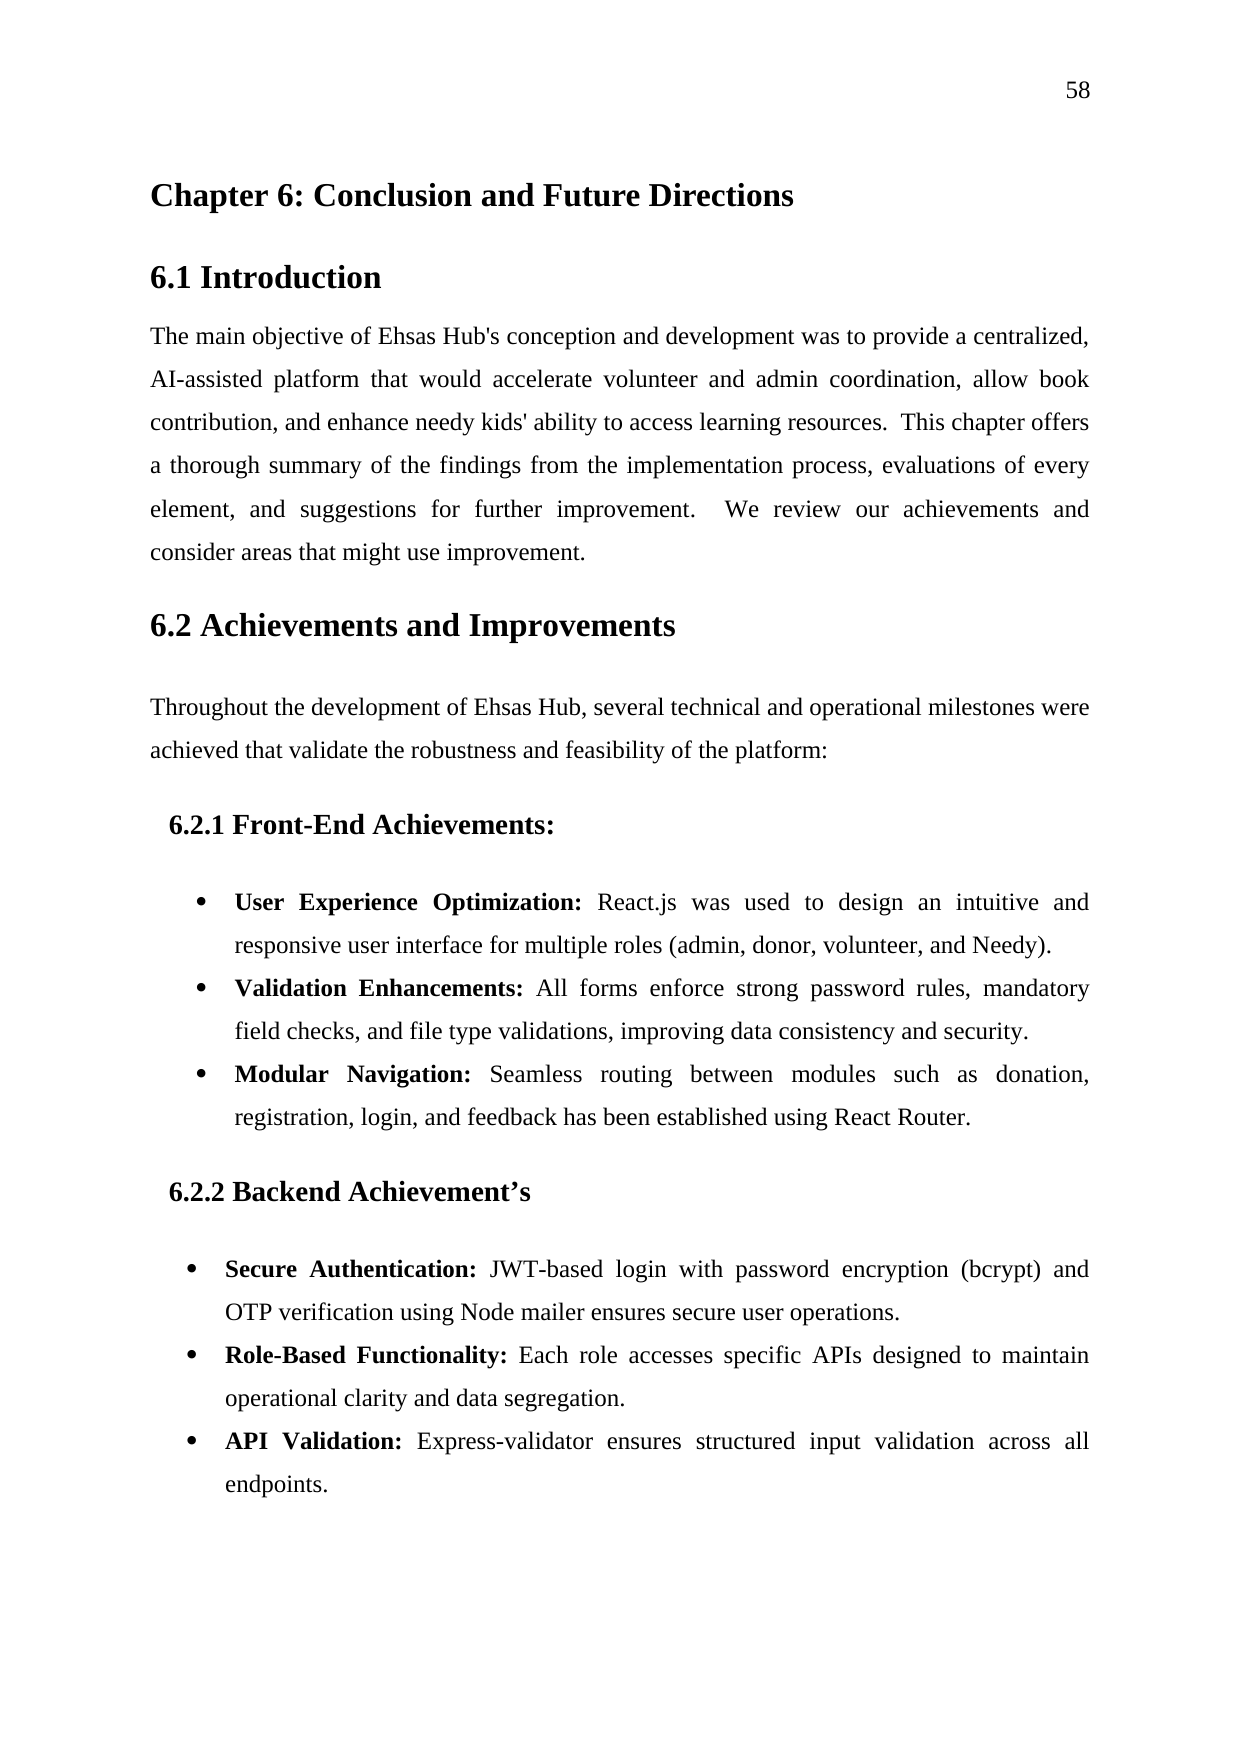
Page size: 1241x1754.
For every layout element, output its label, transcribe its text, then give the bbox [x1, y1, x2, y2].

subtitle Front-End Achievements: [169, 807, 1090, 841]
list Role-Based Functionality: Each role accesses specific APIs designed to maintain operational clarity and data segregation. [187, 1369, 1090, 1441]
subtitle Achievements and Improvements [150, 605, 1090, 643]
list API Validation: Express-validator ensures structured input validation across all endpoints. [187, 1485, 1090, 1557]
list Secure Authentication: JWT-based login with password encryption (bcrypt) and OTP verification using Node mailer ensures secure user operations. [187, 1254, 1090, 1326]
text The main objective of Ehsas Hub's conception and development was to provide a centralized, AI-assisted platform that would accelerate volunteer and admin coordination, allow book contribution, and enhance needy kids' ability to access learning resources. This chapter offers a thorough summary of the findings from the implementation process, evaluations of every element, and suggestions for further improvement. We review our achievements and consider areas that might use improvement. [150, 321, 1090, 566]
subtitle Backend Achievement’s [169, 1174, 1090, 1208]
subtitle Conclusion and Future Directions [150, 175, 1090, 213]
list Modular Navigation: Seamless routing between modules such as donation, registration, login, and feedback has been established using React Router. [197, 1059, 1090, 1131]
list User Experience Optimization: React.js was used to design an intuitive and responsive user interface for multiple roles (admin, donor, volunteer, and Needy). [197, 887, 1090, 958]
text Throughout the development of Ehsas Hub, several technical and operational milestones were achieved that validate the robustness and feasibility of the platform: [150, 692, 1090, 763]
subtitle Introduction [150, 257, 1090, 296]
list Validation Enhancements: All forms enforce strong password rules, mandatory field checks, and file type validations, improving data consistency and security. [197, 973, 1090, 1045]
